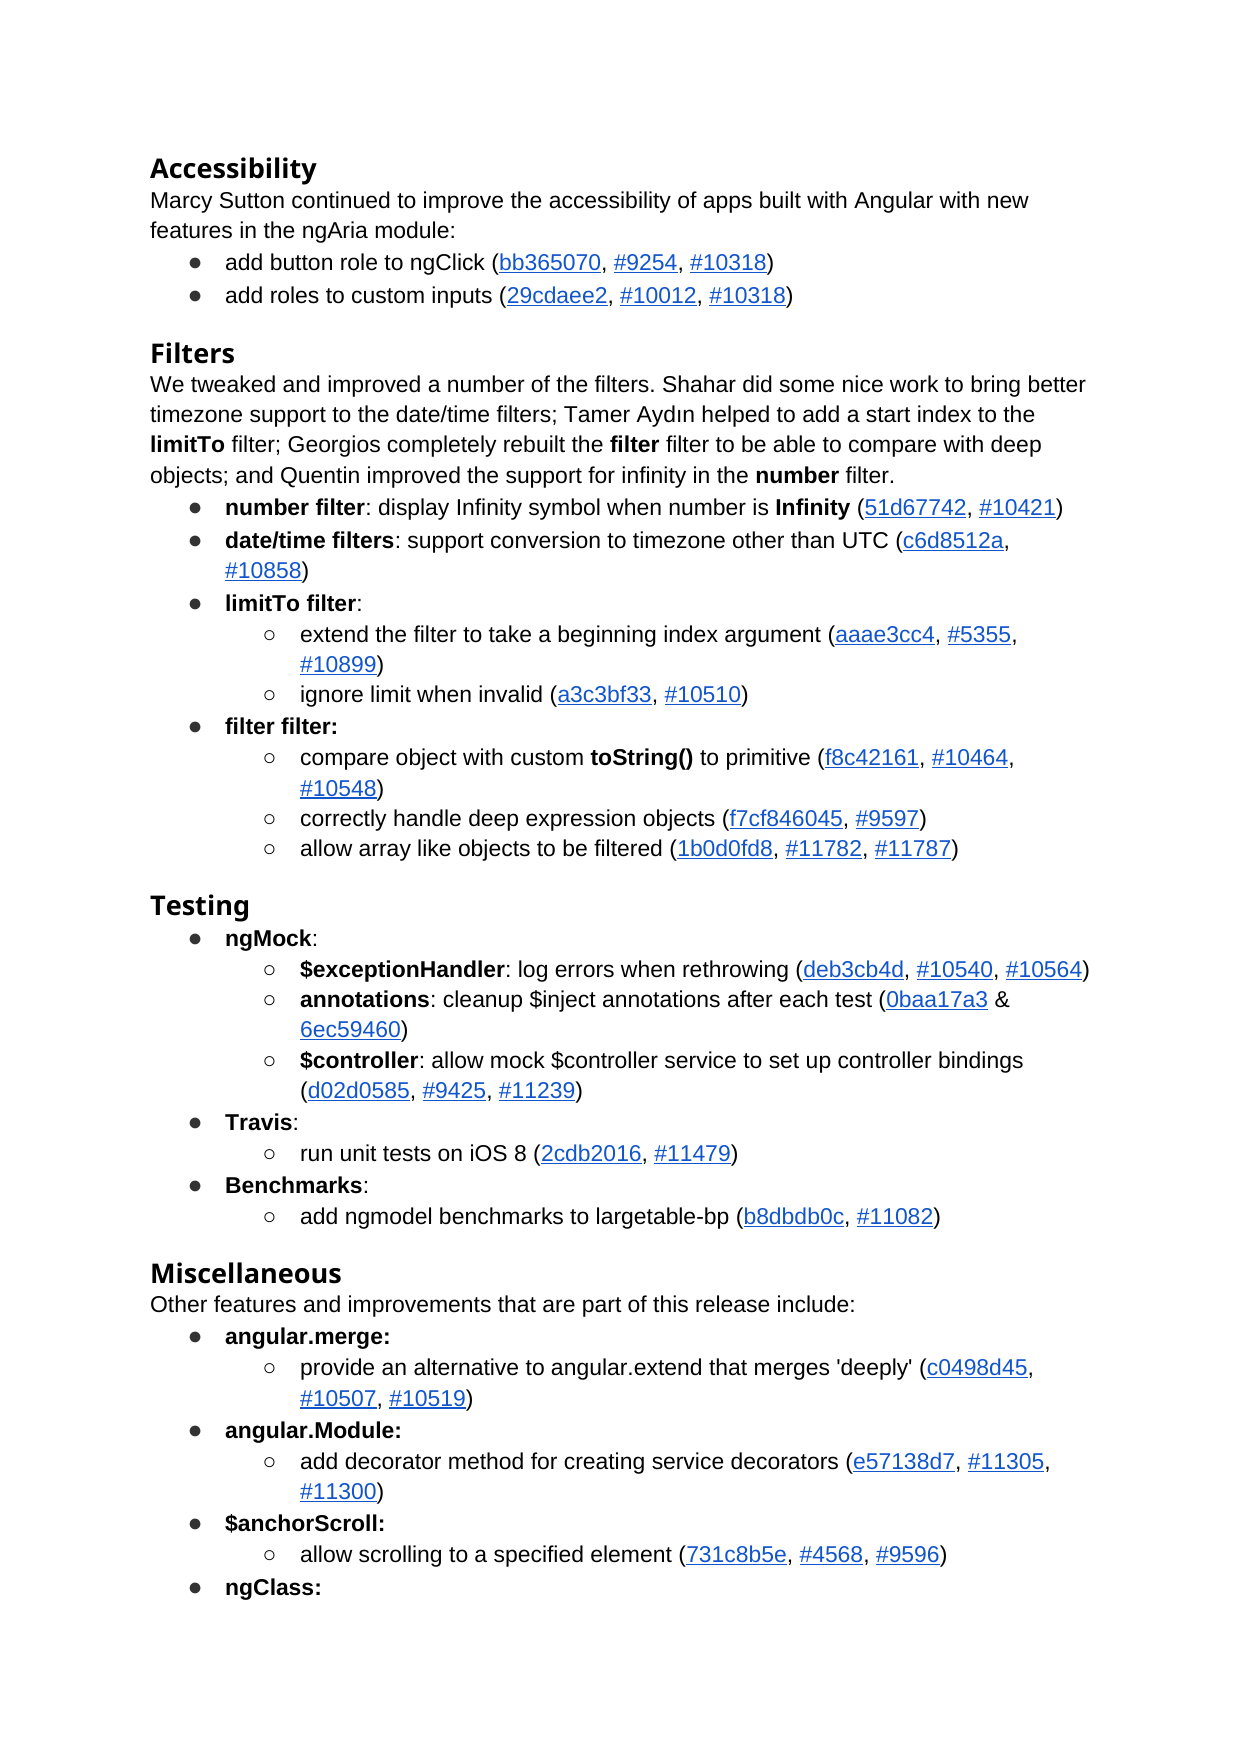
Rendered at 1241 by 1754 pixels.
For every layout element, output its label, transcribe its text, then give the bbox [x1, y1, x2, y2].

list ngMock: [187, 923, 1090, 952]
subtitle Filters [150, 334, 1090, 371]
text Marcy Sutton continued to improve the accessibility of apps built with Angular with new features in the ngAria module: [150, 187, 1090, 243]
list add decorator method for creating service decorators (e57138d7, #11305, #11300) [262, 1448, 1090, 1504]
list $exceptionHandler: log errors when rethrowing (deb3cb4d, #10540, #10564) [262, 956, 1090, 982]
list provide an alternative to angular.extend that merges 'deeply' (c0498d45, #10507, #10519) [262, 1354, 1090, 1411]
list $anchorScroll: [187, 1508, 1090, 1537]
text Other features and improvements that are part of this release include: [150, 1291, 1090, 1317]
list add button role to ngClick (bb365070, #9254, #10318) [187, 247, 1090, 276]
subtitle Testing [150, 886, 1090, 923]
list add ngmodel benchmarks to largetable-bp (b8dbdb0c, #11082) [262, 1203, 1090, 1229]
list run unit tests on iOS 8 (2cdb2016, #11479) [262, 1140, 1090, 1166]
list date/time filters: support conversion to timezone other than UTC (c6d8512a, #10858) [187, 525, 1090, 584]
list filter filter: [187, 711, 1090, 740]
list Benchmarks: [187, 1170, 1090, 1199]
list correctly handle deep expression objects (f7cf846045, #9597) [262, 805, 1090, 831]
list ngClass: [187, 1571, 1090, 1600]
list ignore limit when invalid (a3c3bf33, #10510) [262, 681, 1090, 707]
subtitle Miscellaneous [150, 1254, 1090, 1291]
list $controller: allow mock $controller service to set up controller bindings (d02d0585, #9425, #11239) [262, 1047, 1090, 1103]
list add roles to custom inputs (29cdaee2, #10012, #10318) [187, 280, 1090, 309]
list number filter: display Infinity symbol when number is Infinity (51d67742, #10421) [187, 492, 1090, 521]
list extend the filter to take a beginning index argument (aaae3cc4, #5355, #10899) [262, 621, 1090, 677]
list compare object with custom toString() to primitive (f8c42161, #10464, #10548) [262, 744, 1090, 801]
list angular.merge: [187, 1321, 1090, 1350]
list annotations: cleanup $inject annotations after each test (0baa17a3 & 6ec59460) [262, 986, 1090, 1043]
list limitTo filter: [187, 588, 1090, 616]
list allow scrolling to a specified element (731c8b5e, #4568, #9596) [262, 1541, 1090, 1568]
list allow array like objects to be filtered (1b0d0fd8, #11782, #11787) [262, 835, 1090, 861]
text We tweaked and improved a number of the filters. Shahar did some nice work to bring better timezone support to the date/time filters; Tamer Aydın helped to add a start index to the limitTo filter; Georgios completely rebuilt the filter filter to be able to compare with deep objects; and Quentin improved the support for infinity in the number filter. [150, 371, 1090, 488]
list angular.Module: [187, 1415, 1090, 1443]
list Travis: [187, 1107, 1090, 1136]
subtitle Accessibility [150, 150, 1090, 187]
